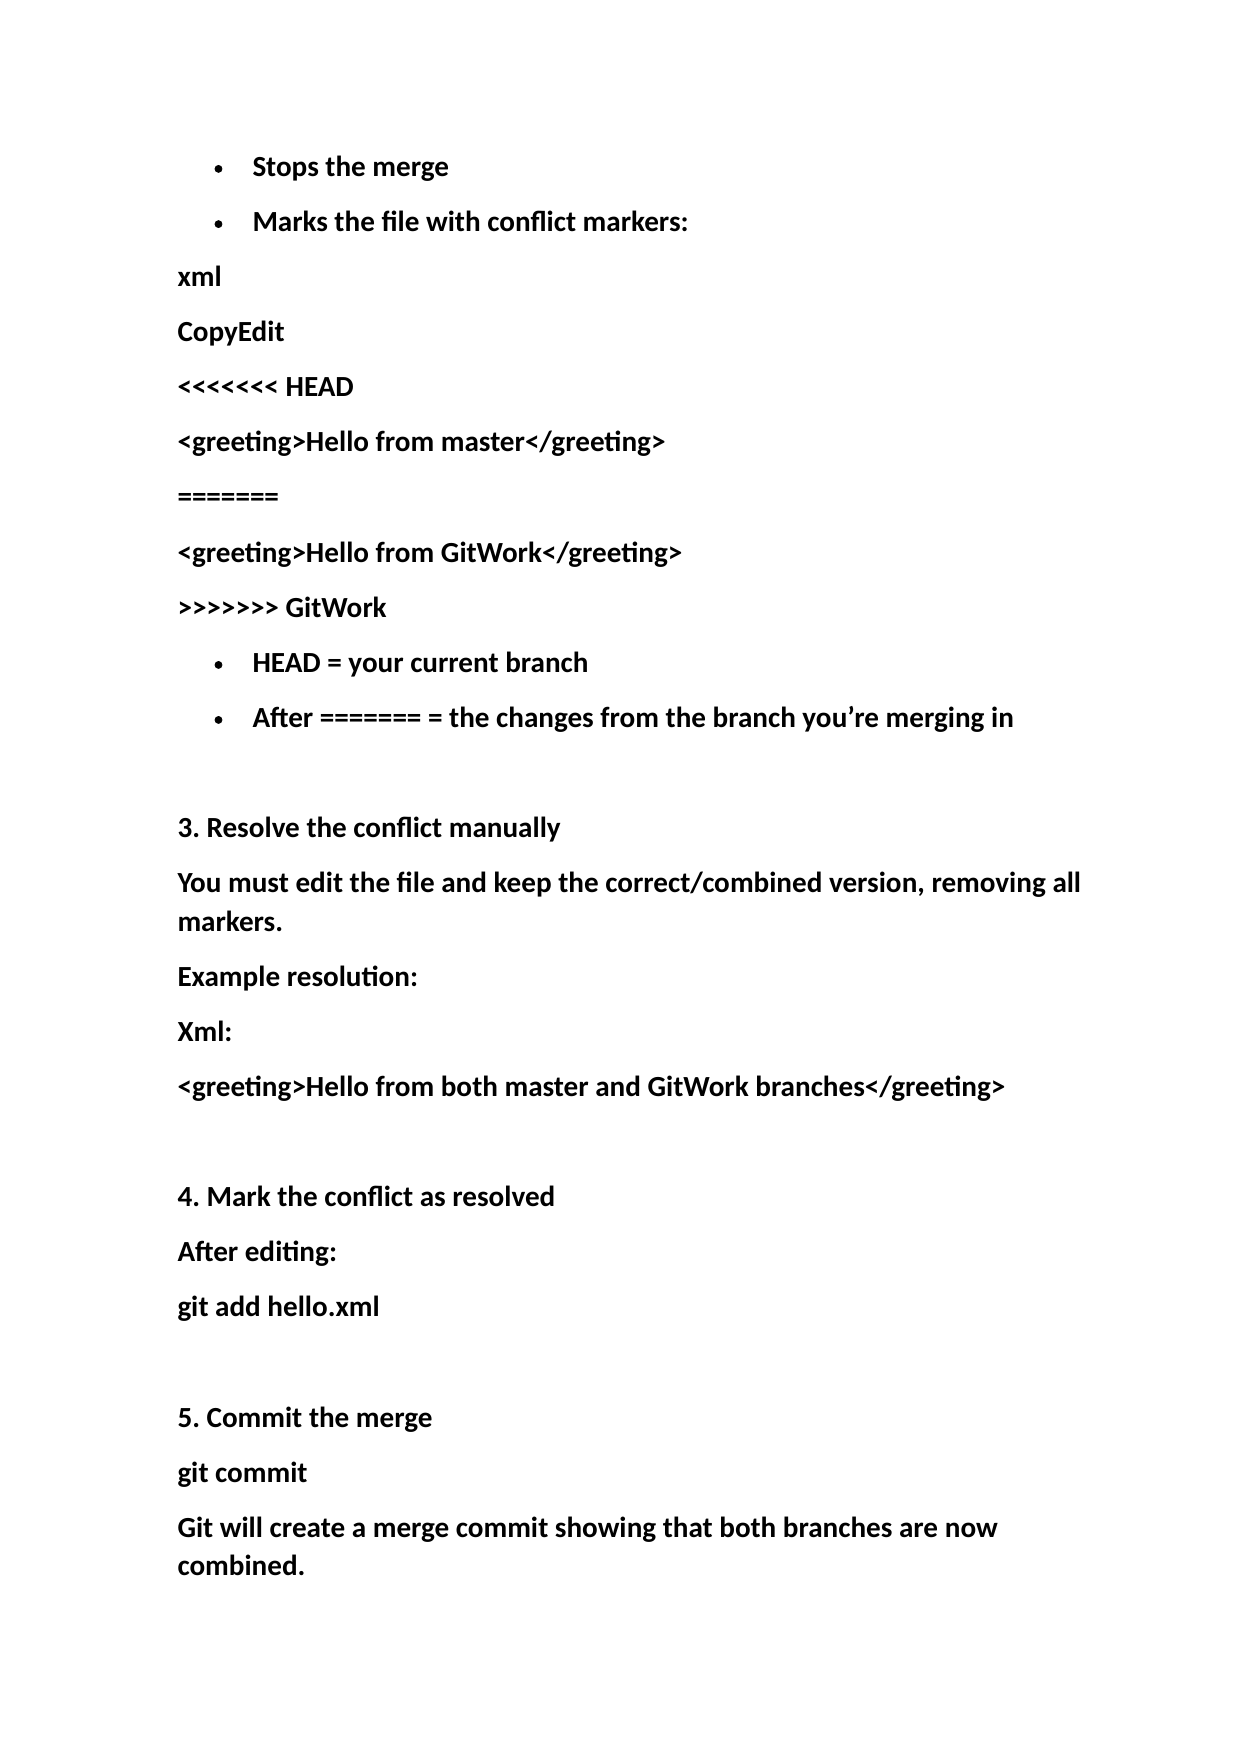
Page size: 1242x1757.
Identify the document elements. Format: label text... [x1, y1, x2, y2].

text CopyEdit [177, 313, 1094, 349]
text git add hello.xml [177, 1288, 1094, 1324]
text After editing: [177, 1233, 1094, 1269]
list Marks the file with conflict markers: [215, 203, 1094, 239]
text You must edit the file and keep the correct/combined version, removing all markers. [177, 864, 1094, 938]
text 4. Mark the conflict as resolved [177, 1178, 1094, 1214]
list Stops the merge [215, 148, 1094, 183]
list HEAD = your current branch [215, 644, 1094, 679]
text <greeting>Hello from both master and GitWork branches</greeting> [177, 1068, 1094, 1104]
text 3. Resolve the conflict manually [177, 809, 1094, 845]
text 5. Commit the merge [177, 1399, 1094, 1434]
text Git will create a merge commit showing that both branches are now combined. [177, 1509, 1094, 1583]
text >>>>>>> GitWork [177, 589, 1094, 624]
text ======= [177, 478, 1094, 514]
text xml [177, 258, 1094, 294]
list After ======= = the changes from the branch you’re merging in [215, 699, 1094, 734]
text Xml: [177, 1013, 1094, 1048]
text <<<<<<< HEAD [177, 368, 1094, 404]
text Example resolution: [177, 958, 1094, 993]
text <greeting>Hello from master</greeting> [177, 423, 1094, 459]
text git commit [177, 1454, 1094, 1489]
text <greeting>Hello from GitWork</greeting> [177, 534, 1094, 569]
